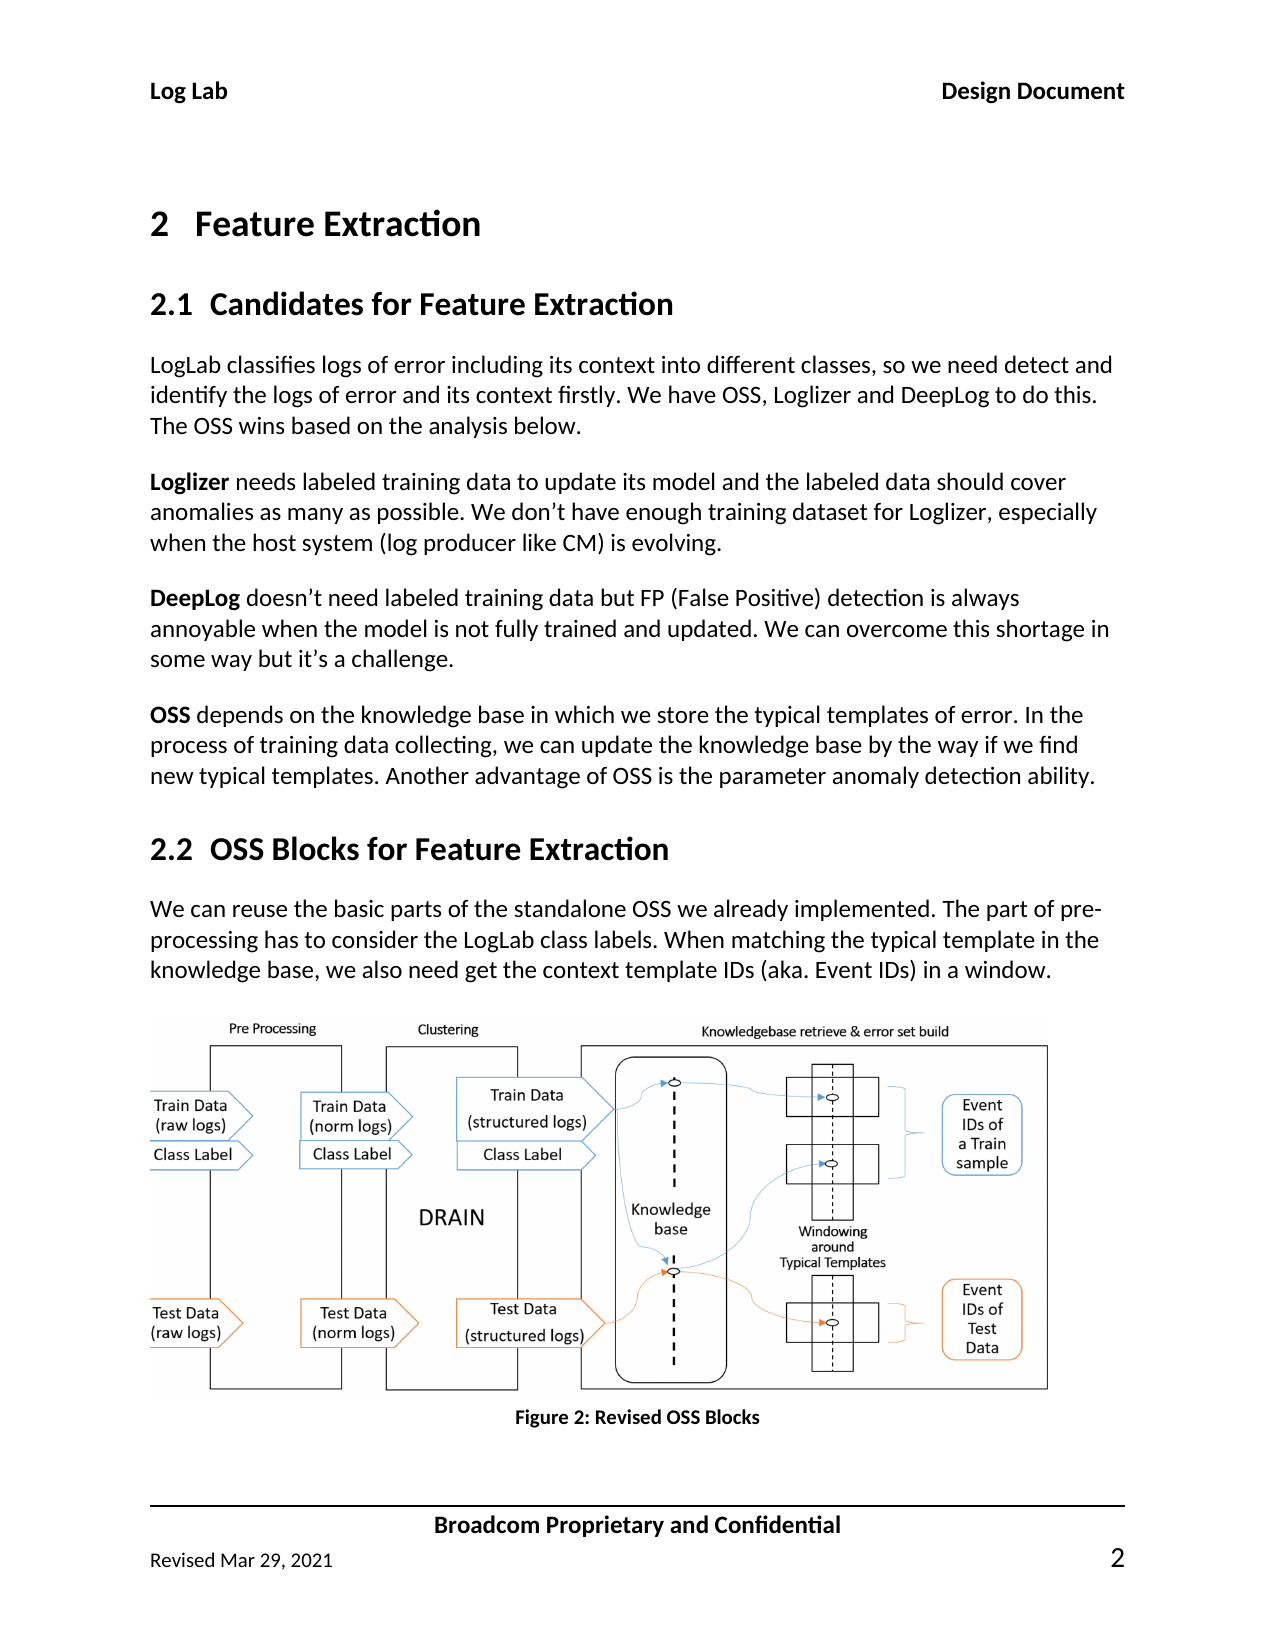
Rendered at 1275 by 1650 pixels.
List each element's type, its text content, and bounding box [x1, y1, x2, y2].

subtitle Candidates for Feature Extraction [150, 283, 1125, 324]
text DeepLog doesn’t need labeled training data but FP (False Positive) detection is always annoyable when the model is not fully trained and updated. We can overcome this shortage in some way but it’s a challenge. [150, 582, 1125, 674]
subtitle OSS Blocks for Feature Extraction [150, 828, 1125, 868]
text LogLab classifies logs of error including its context into different classes, so we need detect and identify the logs of error and its context firstly. We have OSS, Loglizer and DeepLog to do this. The OSS wins based on the analysis below. [150, 349, 1125, 441]
subtitle Feature Extraction [150, 200, 1125, 246]
text OSS depends on the knowledge base in which we store the typical templates of error. In the process of training data collecting, we can update the knowledge base by the way if we find new typical templates. Another advantage of OSS is the parameter anomaly detection ability. [150, 699, 1125, 790]
text We can reuse the basic parts of the standalone OSS we already implemented. The part of pre-processing has to consider the LogLab class labels. When matching the typical template in the knowledge base, we also need get the context template IDs (aka. Event IDs) in a window. [150, 893, 1125, 985]
text Loglizer needs labeled training data to update its model and the labeled data should cover anomalies as many as possible. We don’t have enough training dataset for Loglizer, especially when the host system (log producer like CM) is evolving. [150, 466, 1125, 557]
text Figure 2: Revised OSS Blocks [150, 1404, 1125, 1430]
picture [150, 1010, 1052, 1405]
